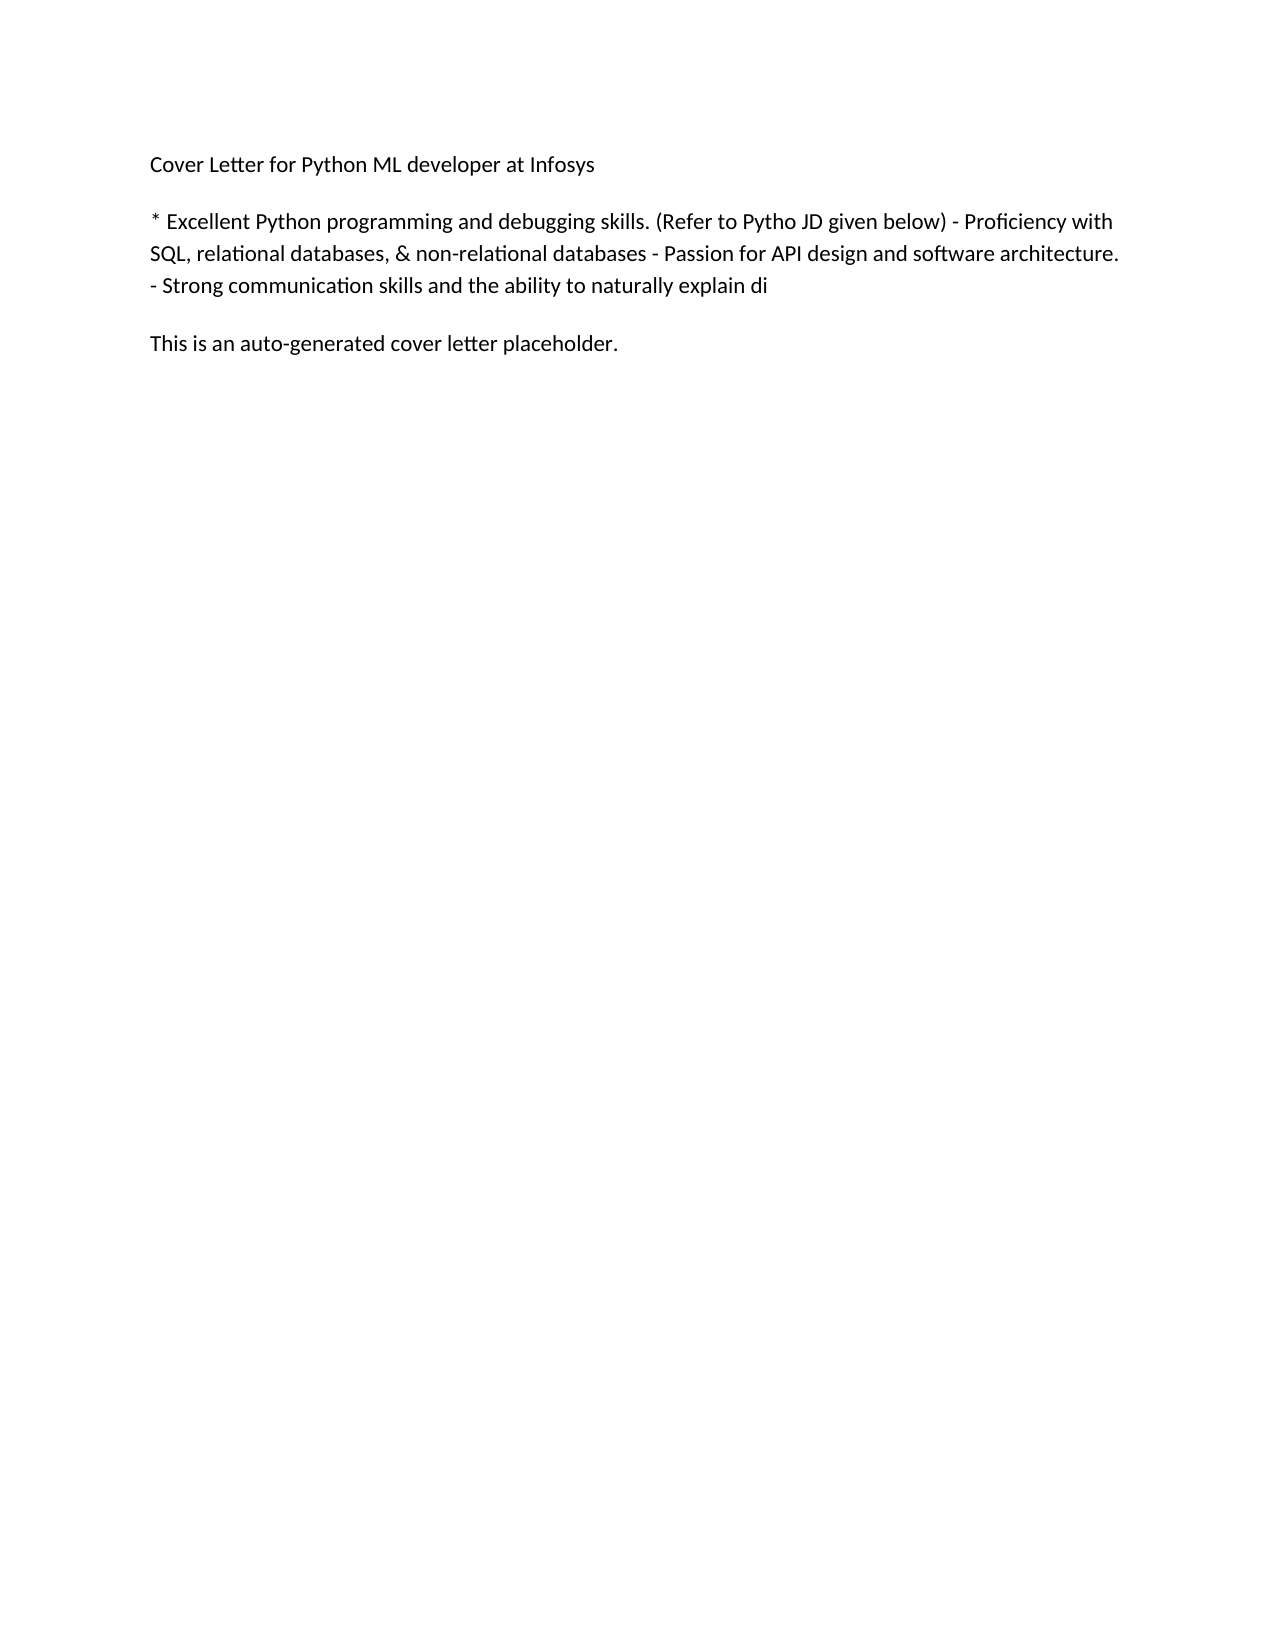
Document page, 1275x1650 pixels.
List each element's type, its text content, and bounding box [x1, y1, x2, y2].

text Cover Letter for Python ML developer at Infosys [150, 150, 1125, 178]
text This is an auto-generated cover letter placeholder. [150, 329, 1125, 357]
text * Excellent Python programming and debugging skills. (Refer to Pytho JD given below) - Proficiency with SQL, relational databases, & non-relational databases - Passion for API design and software architecture. - Strong communication skills and the ability to naturally explain di [150, 207, 1125, 299]
